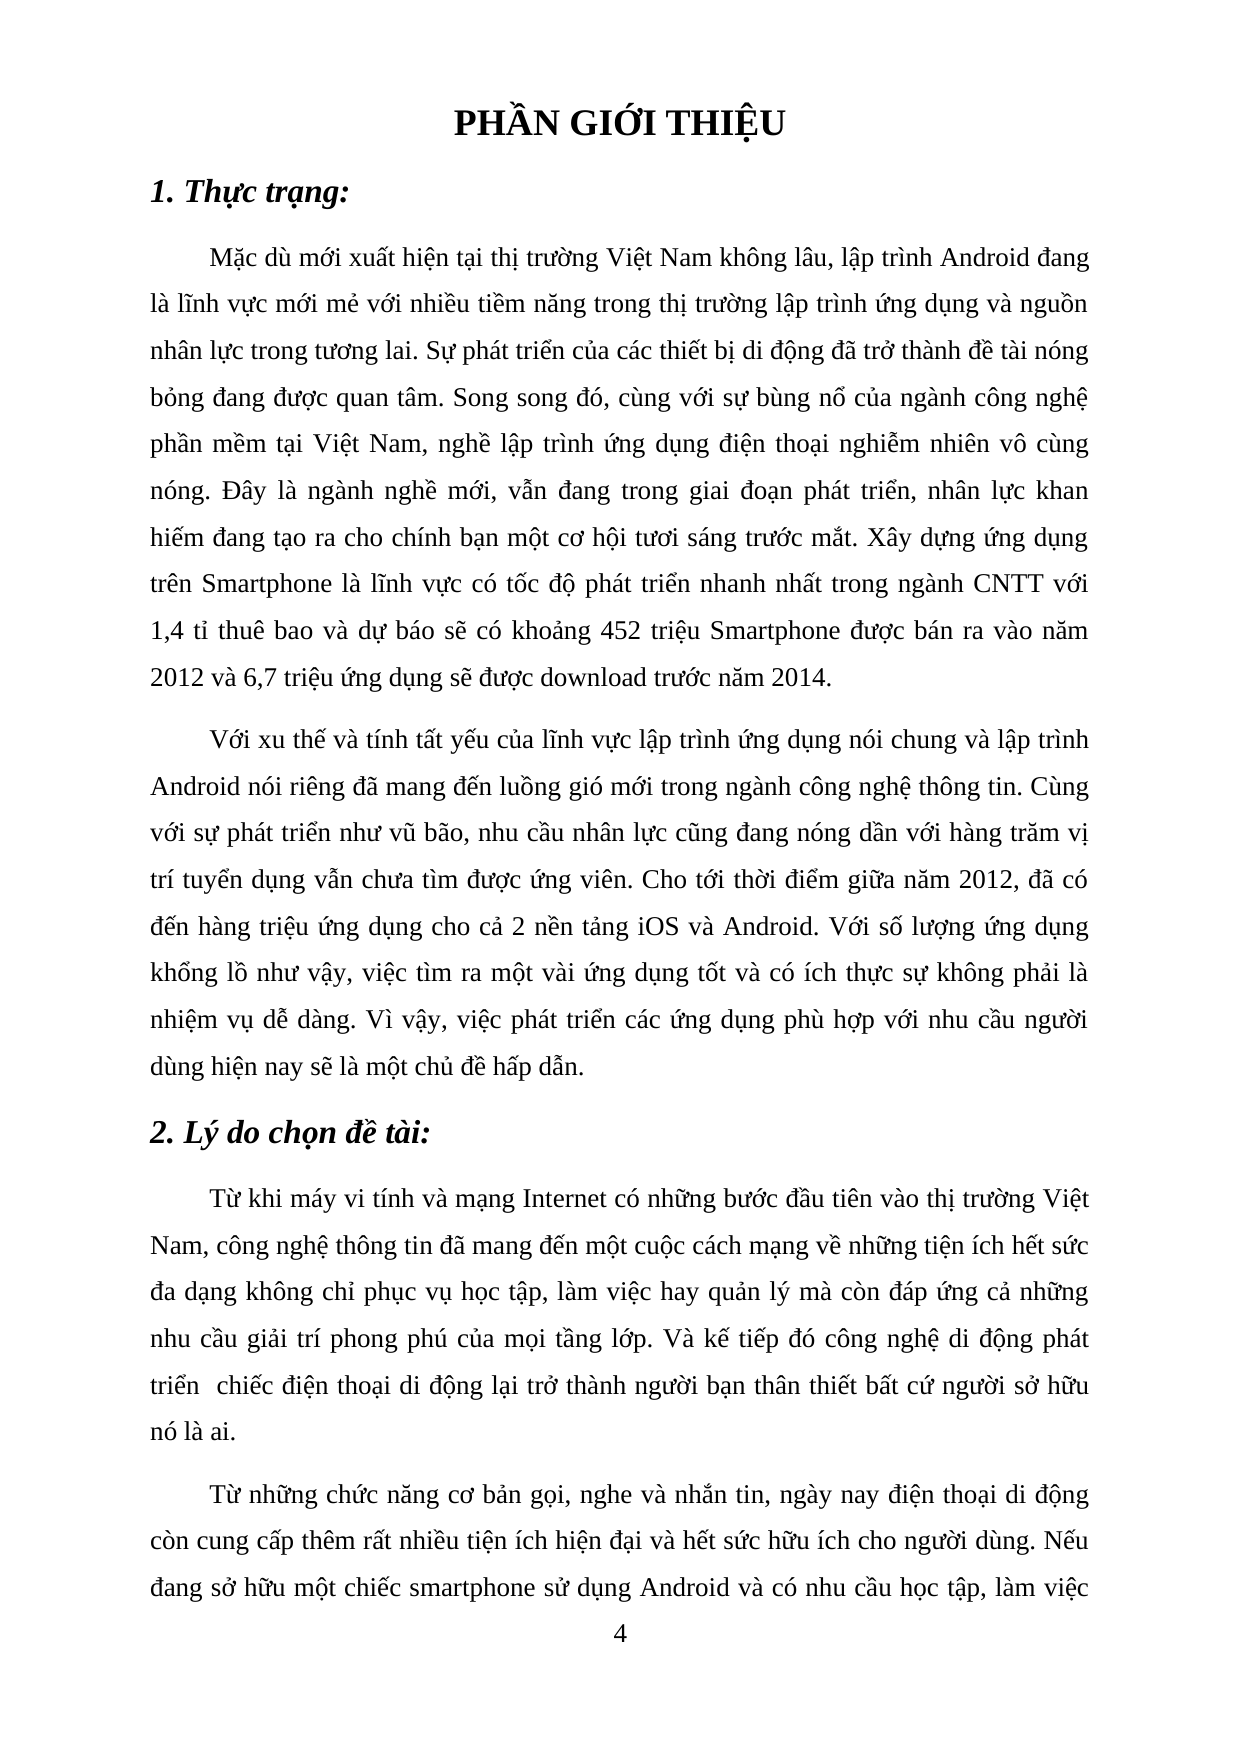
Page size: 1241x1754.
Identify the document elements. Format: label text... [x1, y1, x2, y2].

text Mặc dù mới xuất hiện tại thị trường Việt Nam không lâu, lập trình Android đang là lĩnh vực mới mẻ với nhiều tiềm năng trong thị trường lập trình ứng dụng và nguồn nhân lực trong tương lai. Sự phát triển của các thiết bị di động đã trở thành đề tài nóng bỏng đang được quan tâm. Song song đó, cùng với sự bùng nổ của ngành công nghệ phần mềm tại Việt Nam, nghề lập trình ứng dụng điện thoại nghiễm nhiên vô cùng nóng. Đây là ngành nghề mới, vẫn đang trong giai đoạn phát triển, nhân lực khan hiếm đang tạo ra cho chính bạn một cơ hội tươi sáng trước mắt. Xây dựng ứng dụng trên Smartphone là lĩnh vực có tốc độ phát triển nhanh nhất trong ngành CNTT với 1,4 tỉ thuê bao và dự báo sẽ có khoảng 452 triệu Smartphone được bán ra vào năm 2012 và 6,7 triệu ứng dụng sẽ được download trước năm 2014. [150, 241, 1090, 692]
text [150, 1478, 1090, 1602]
subtitle 2. Lý do chọn đề tài: [150, 1112, 1090, 1151]
subtitle PHẦN GIỚI THIỆU [150, 100, 1090, 143]
text Từ khi máy vi tính và mạng Internet có những bước đầu tiên vào thị trường Việt Nam, công nghệ thông tin đã mang đến một cuộc cách mạng về những tiện ích hết sức đa dạng không chỉ phục vụ học tập, làm việc hay quản lý mà còn đáp ứng cả những nhu cầu giải trí phong phú của mọi tầng lớp. Và kế tiếp đó công nghệ di động phát triển chiếc điện thoại di động lại trở thành người bạn thân thiết bất cứ người sở hữu nó là ai. [150, 1182, 1090, 1447]
subtitle 1. Thực trạng: [150, 171, 1090, 209]
text Với xu thế và tính tất yếu của lĩnh vực lập trình ứng dụng nói chung và lập trình Android nói riêng đã mang đến luồng gió mới trong ngành công nghệ thông tin. Cùng với sự phát triển như vũ bão, nhu cầu nhân lực cũng đang nóng dần với hàng trăm vị trí tuyển dụng vẫn chưa tìm được ứng viên. Cho tới thời điểm giữa năm 2012, đã có đến hàng triệu ứng dụng cho cả 2 nền tảng iOS và Android. Với số lượng ứng dụng khổng lồ như vậy, việc tìm ra một vài ứng dụng tốt và có ích thực sự không phải là nhiệm vụ dễ dàng. Vì vậy, việc phát triển các ứng dụng phù hợp với nhu cầu người dùng hiện nay sẽ là một chủ đề hấp dẫn. [150, 723, 1090, 1081]
